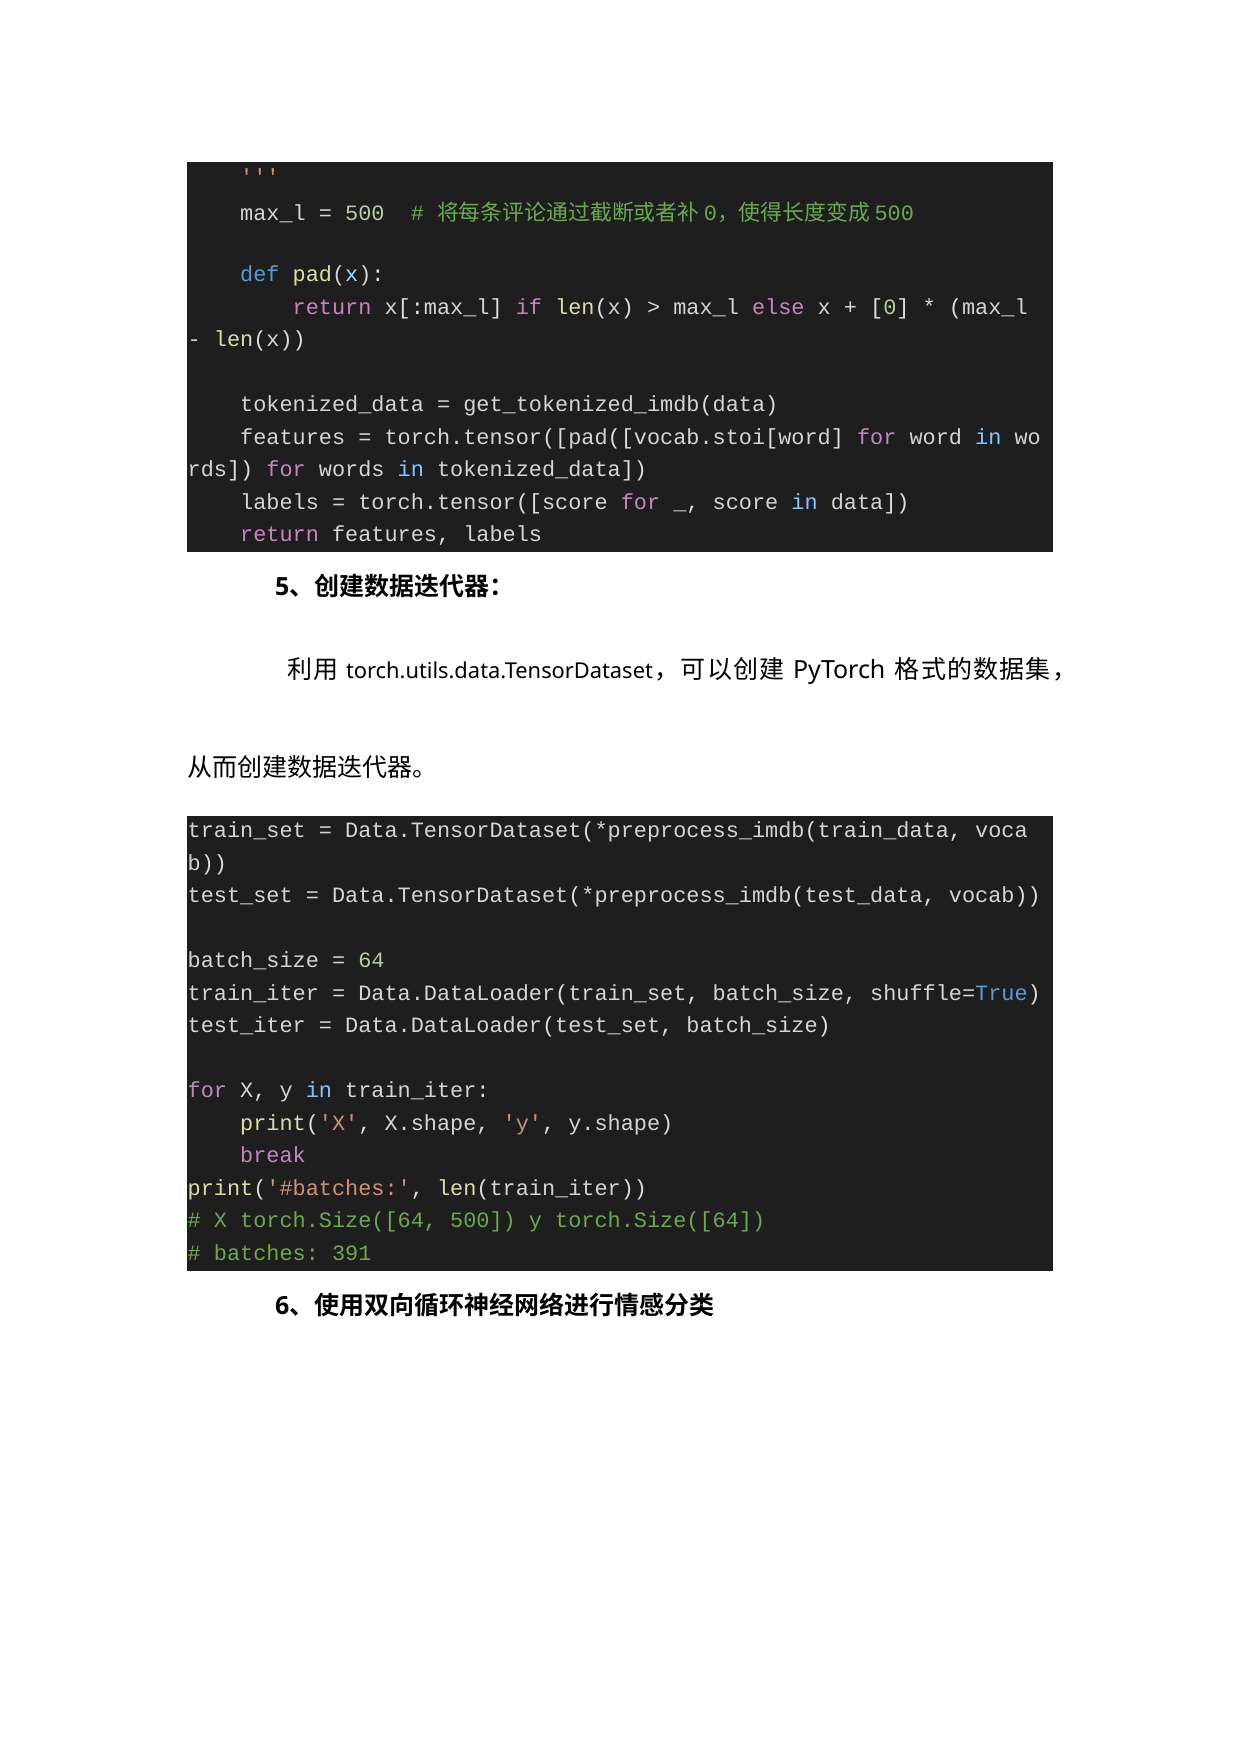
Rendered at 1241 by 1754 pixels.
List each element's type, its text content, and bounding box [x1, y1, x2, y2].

text ''' [187, 162, 1053, 194]
text 5、创建数据迭代器： [231, 552, 1053, 617]
text print('#batches:', len(train_iter)) [187, 1173, 1053, 1206]
text batch_size = 64 [187, 946, 1053, 978]
text features = torch.tensor([pad([vocab.stoi[word] for word in words]) for words in tokenized_data]) [187, 422, 1053, 487]
text labels = torch.tensor([score for _, score in data]) [187, 487, 1053, 519]
text # X torch.Size([64, 500]) y torch.Size([64]) [187, 1206, 1053, 1238]
text test_iter = Data.DataLoader(test_set, batch_size) [187, 1011, 1053, 1043]
text return x[:max_l] if len(x) > max_l else x + [0] * (max_l - len(x)) [187, 292, 1053, 357]
text def pad(x): [187, 259, 1053, 292]
text # batches: 391 [187, 1238, 1053, 1271]
text train_set = Data.TensorDataset(*preprocess_imdb(train_data, vocab)) [187, 816, 1053, 881]
text train_iter = Data.DataLoader(train_set, batch_size, shuffle=True) [187, 978, 1053, 1011]
text for X, y in train_iter: [187, 1076, 1053, 1108]
text break [187, 1141, 1053, 1173]
text print('X', X.shape, 'y', y.shape) [187, 1108, 1053, 1141]
text 利用 torch.utils.data.TensorDataset，可以创建 PyTorch 格式的数据集，从而创建数据迭代器。 [187, 635, 1053, 798]
text return features, labels [187, 519, 1053, 552]
text tokenized_data = get_tokenized_imdb(data) [187, 389, 1053, 422]
text max_l = 500 # 将每条评论通过截断或者补0，使得长度变成500 [187, 194, 1053, 227]
text 6、使用双向循环神经网络进行情感分类 [231, 1271, 1053, 1336]
text test_set = Data.TensorDataset(*preprocess_imdb(test_data, vocab)) [187, 881, 1053, 913]
